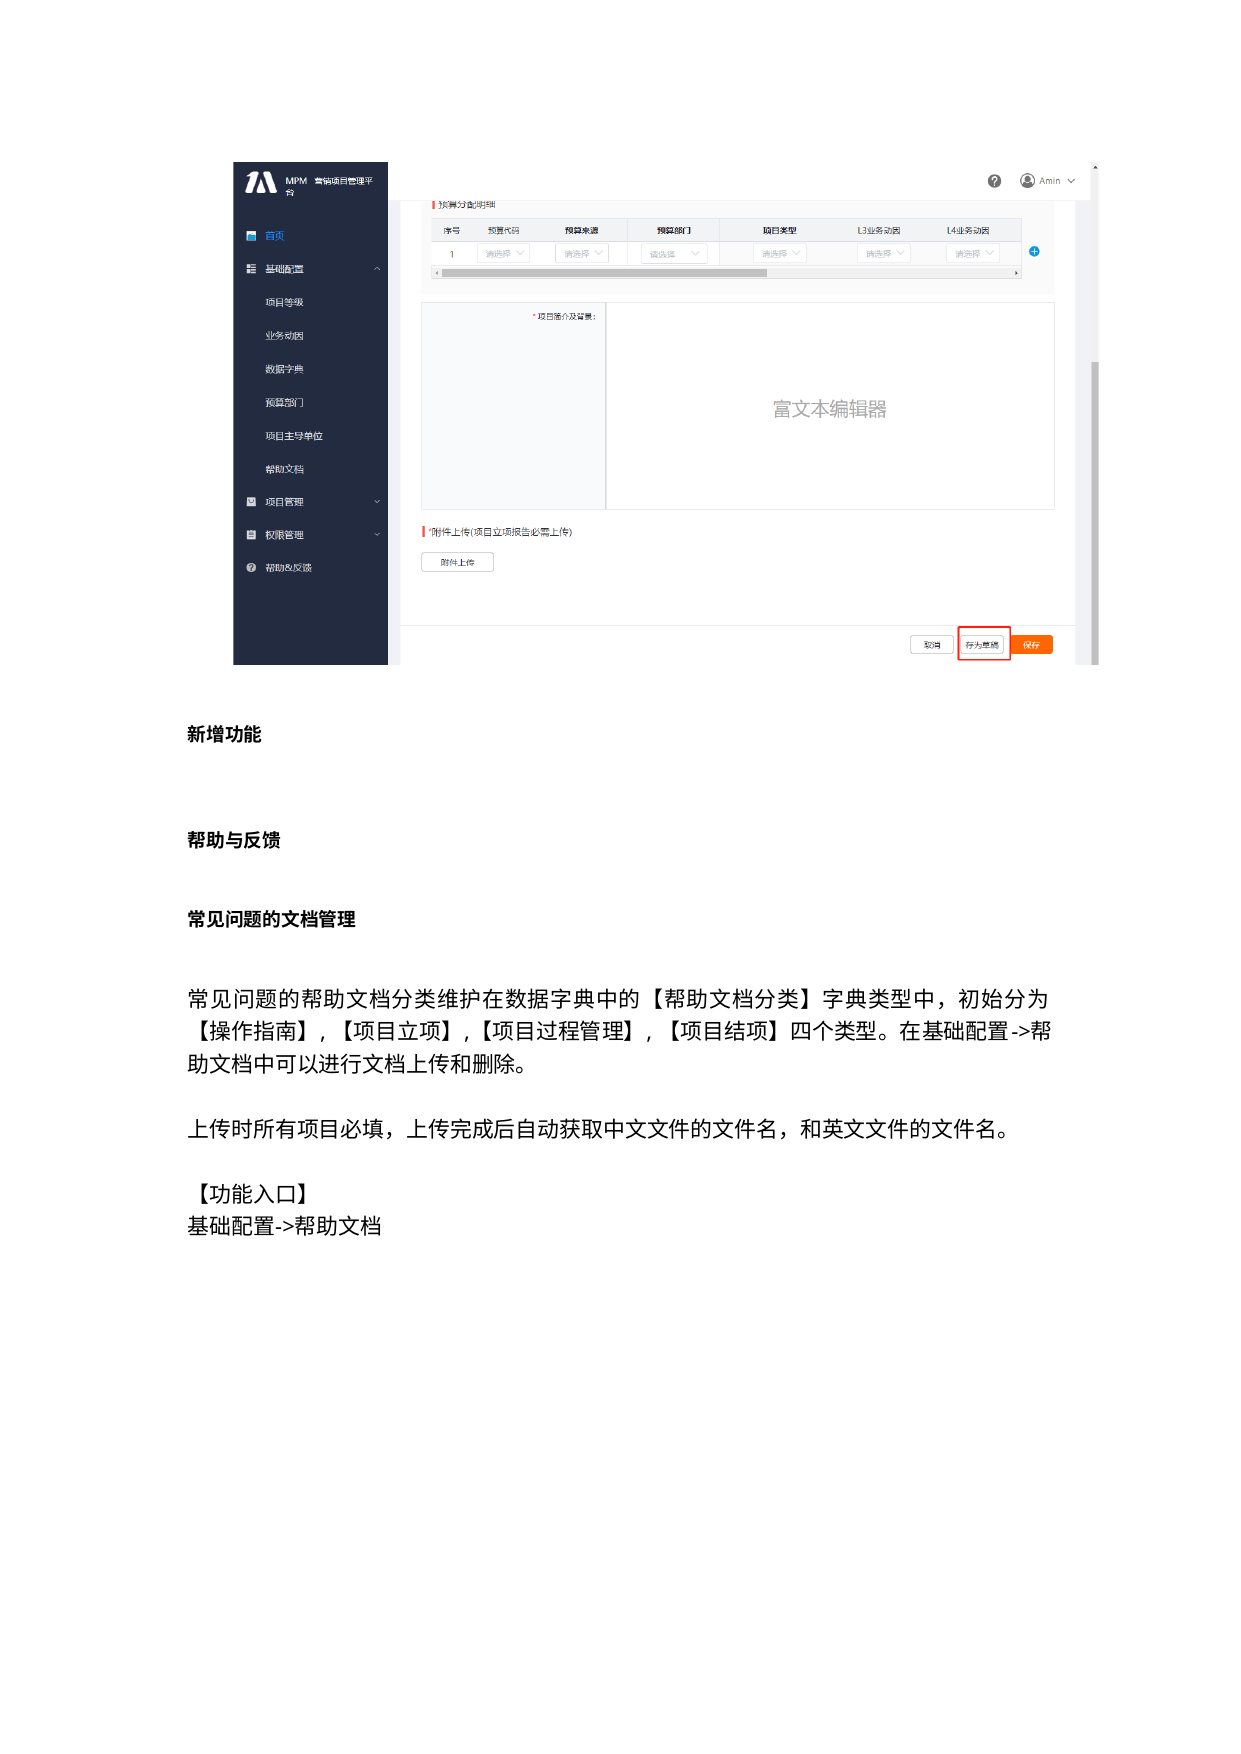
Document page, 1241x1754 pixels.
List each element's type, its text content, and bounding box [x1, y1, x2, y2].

picture [233, 162, 1099, 665]
subtitle 新增功能 [187, 717, 1053, 750]
text 上传时所有项目必填，上传完成后自动获取中文文件的文件名，和英文文件的文件名。 [187, 1111, 1053, 1144]
subtitle 帮助与反馈 [187, 823, 1053, 855]
subtitle 常见问题的文档管理 [187, 902, 1053, 934]
text 常见问题的帮助文档分类维护在数据字典中的【帮助文档分类】字典类型中，初始分为【操作指南】, 【项目立项】,【项目过程管理】, 【项目结项】四个类型。在基础配置->帮助文档中可以进行文档上传和删除。 [187, 981, 1053, 1079]
text 【功能入口】 [187, 1176, 1053, 1209]
text 基础配置->帮助文档 [187, 1209, 1053, 1241]
